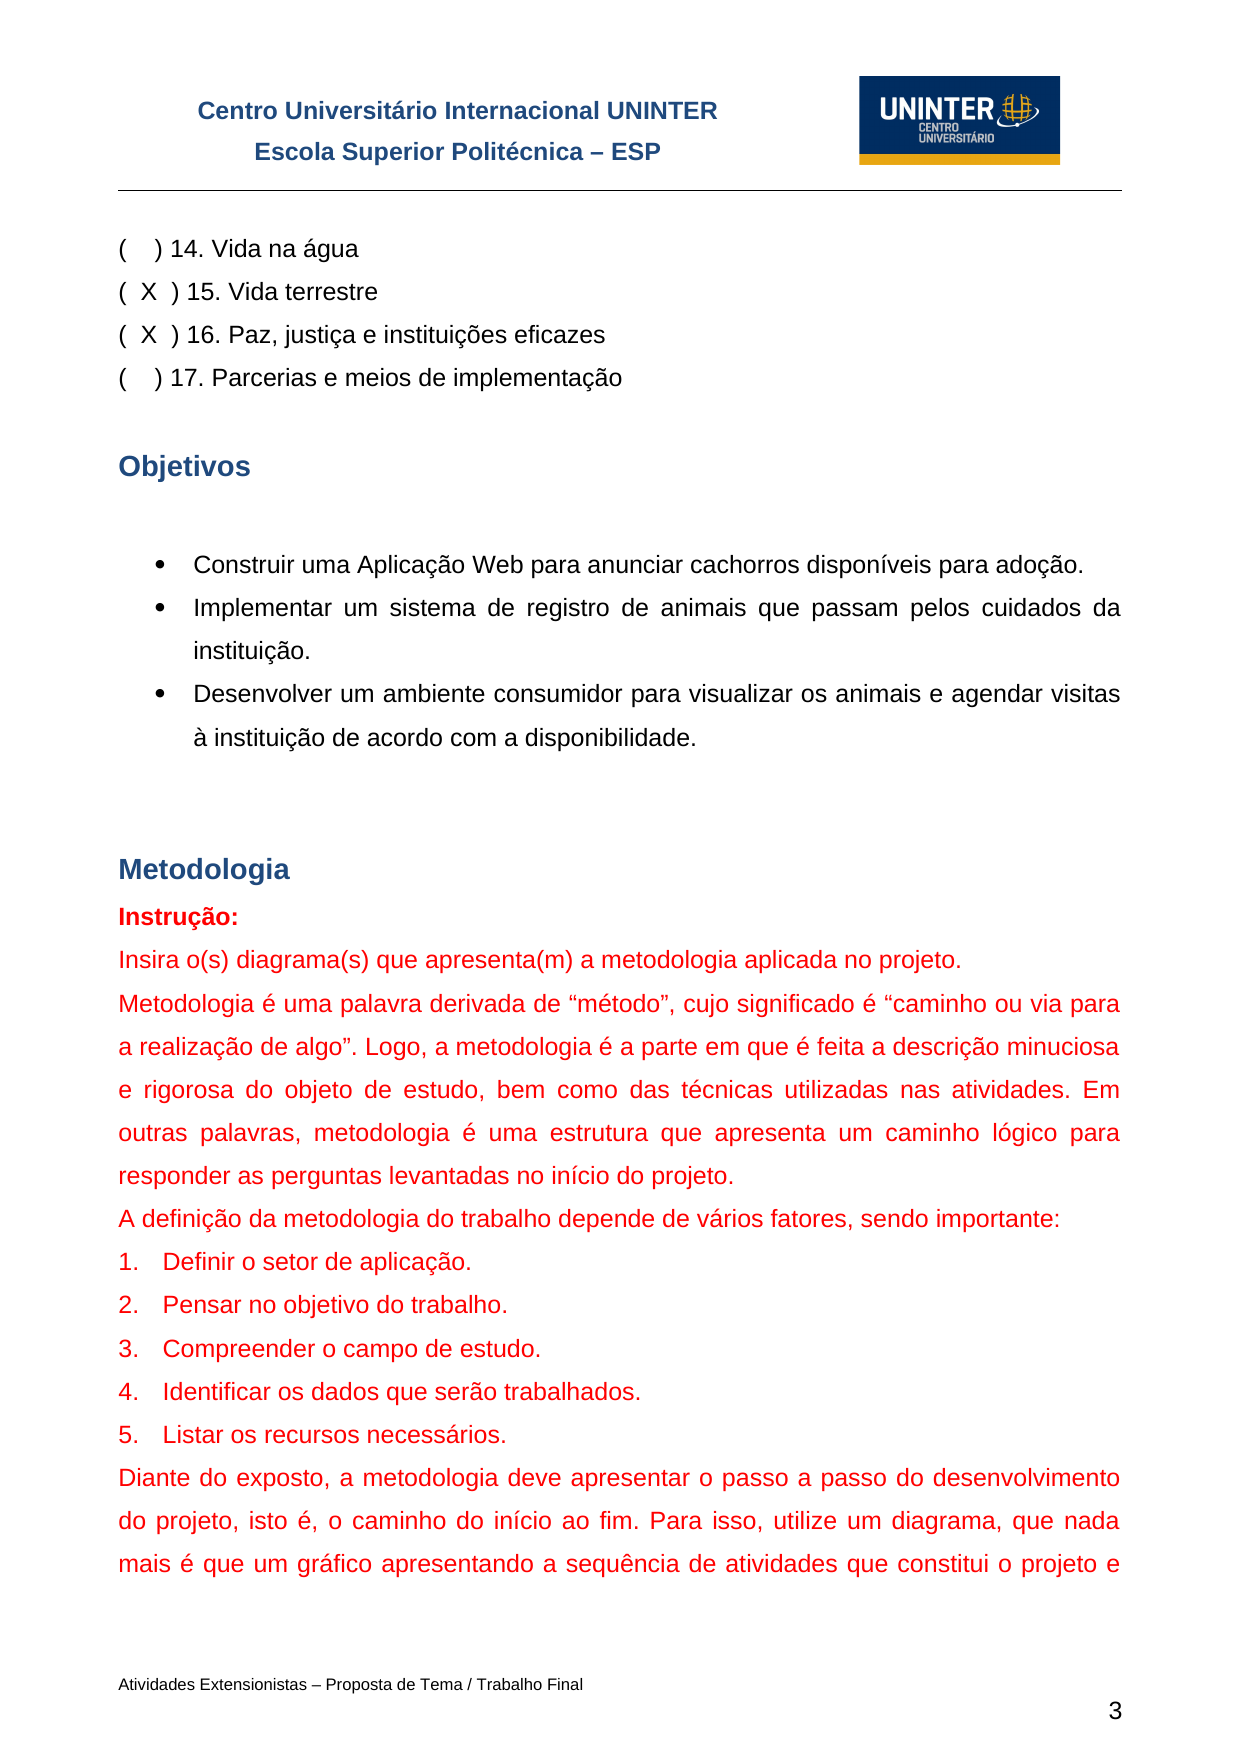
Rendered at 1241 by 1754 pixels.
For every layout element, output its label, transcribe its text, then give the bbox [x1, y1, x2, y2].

list Construir uma Aplicação Web para anunciar cachorros disponíveis para adoção. [156, 550, 1122, 579]
list Desenvolver um ambiente consumidor para visualizar os animais e agendar visitas à instituição de acordo com a disponibilidade. [156, 679, 1122, 751]
picture [859, 76, 1061, 165]
text Instrução: [118, 902, 1122, 931]
text Objetivos [118, 449, 1122, 483]
text ( X ) 15. Vida terrestre [118, 277, 1122, 305]
text Insira o(s) diagrama(s) que apresenta(m) a metodologia aplicada no projeto. [118, 945, 1122, 974]
list Implementar um sistema de registro de animais que passam pelos cuidados da instituição. [156, 593, 1122, 665]
list Definir o setor de aplicação. [118, 1247, 1122, 1276]
text A definição da metodologia do trabalho depende de vários fatores, sendo importante: [118, 1204, 1122, 1233]
text ( ) 17. Parcerias e meios de implementação [118, 363, 1122, 392]
text ( ) 14. Vida na água [118, 233, 1122, 262]
list Compreender o campo de estudo. [118, 1333, 1122, 1362]
text Metodologia é uma palavra derivada de “método”, cujo significado é “caminho ou via para a realização de algo”. Logo, a metodologia é a parte em que é feita a descrição minuciosa e rigorosa do objeto de estudo, bem como das técnicas utilizadas nas atividades. Em outras palavras, metodologia é uma estrutura que apresenta um caminho lógico para responder as perguntas levantadas no início do projeto. [118, 988, 1122, 1190]
list Pensar no objetivo do trabalho. [118, 1290, 1122, 1319]
text ( X ) 16. Paz, justiça e instituições eficazes [118, 320, 1122, 348]
list Listar os recursos necessários. [118, 1420, 1122, 1448]
list Identificar os dados que serão trabalhados. [118, 1377, 1122, 1405]
text Metodologia [118, 852, 1122, 886]
